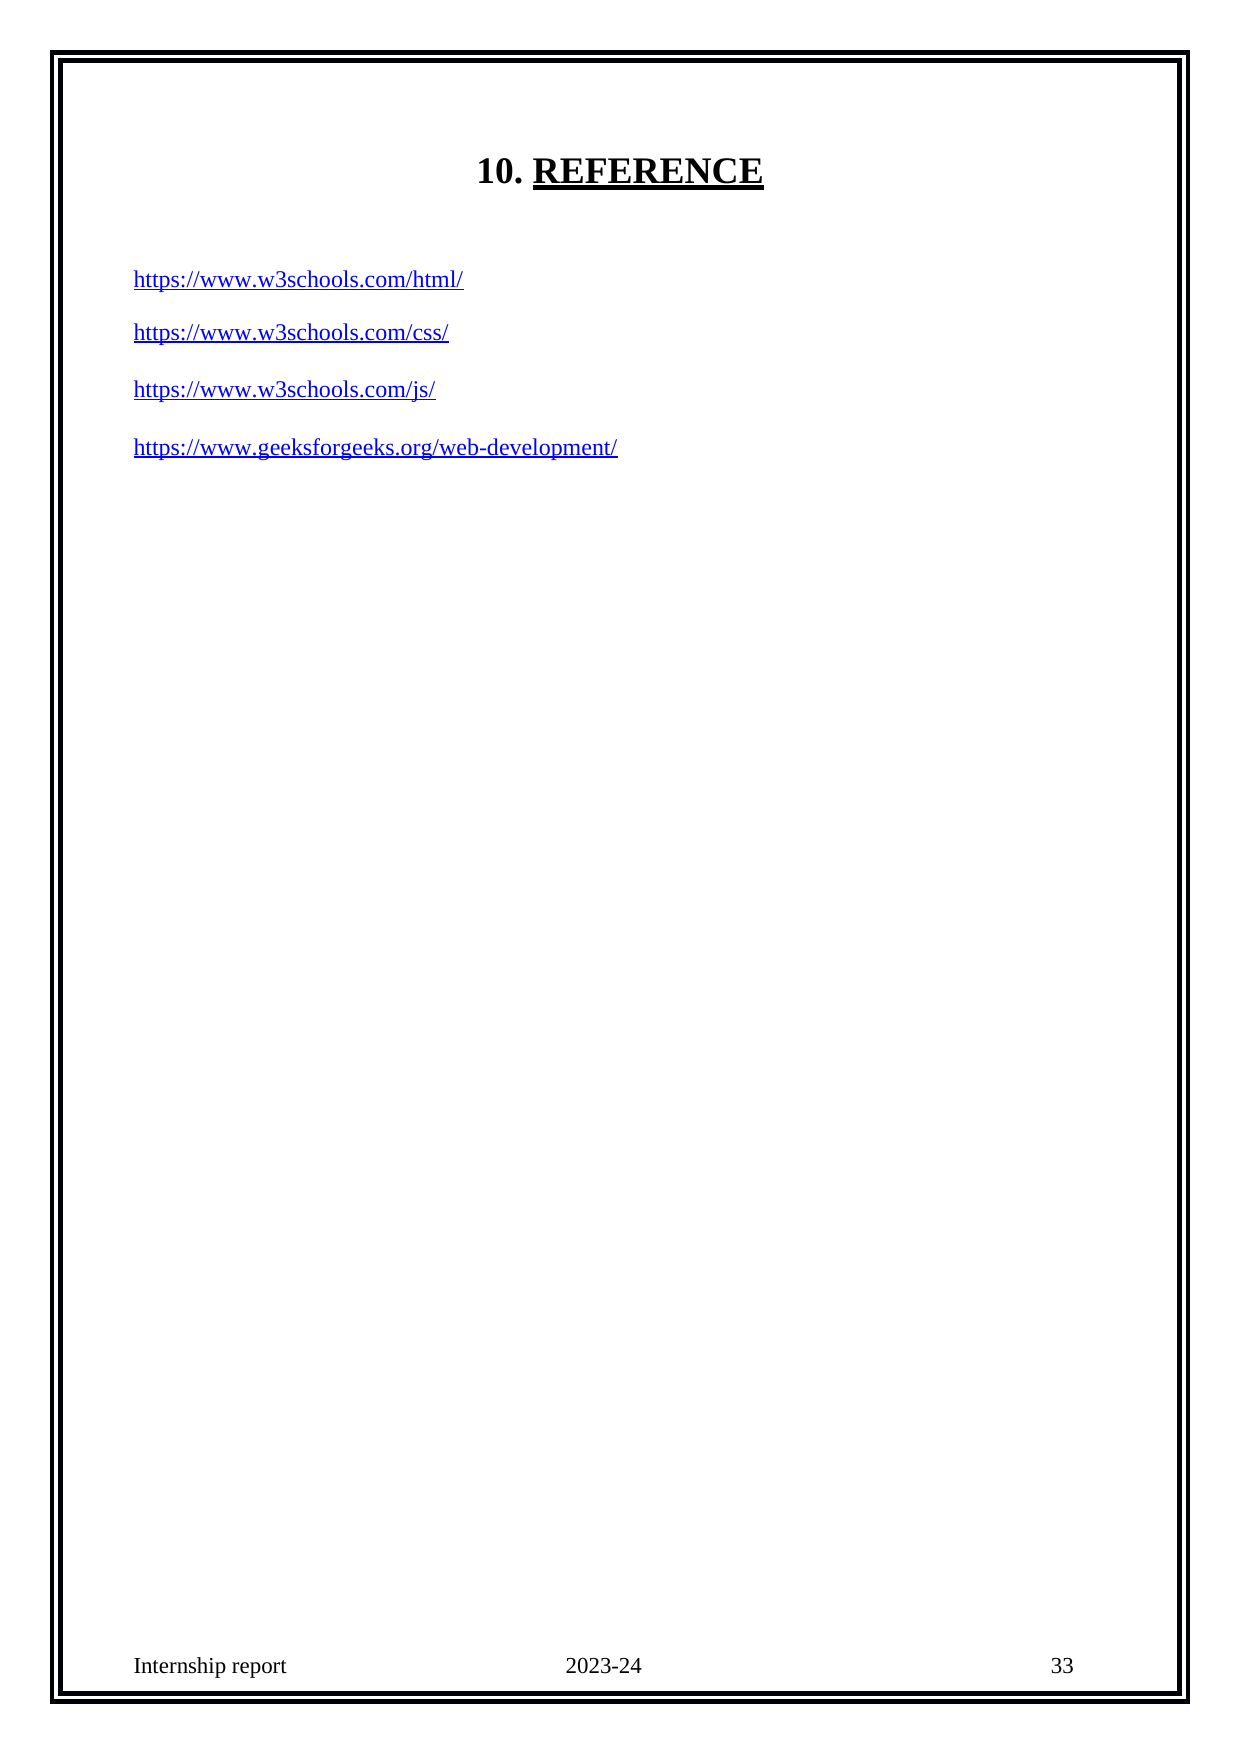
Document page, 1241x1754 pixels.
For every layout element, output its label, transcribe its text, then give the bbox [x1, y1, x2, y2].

text https://www.geeksforgeeks.org/web-development/ [133, 432, 1113, 460]
text https://www.w3schools.com/css/ [133, 317, 1113, 345]
text https://www.w3schools.com/html/ [133, 265, 1113, 292]
subtitle REFERENCE [476, 148, 1113, 191]
text https://www.w3schools.com/js/ [133, 375, 1113, 403]
